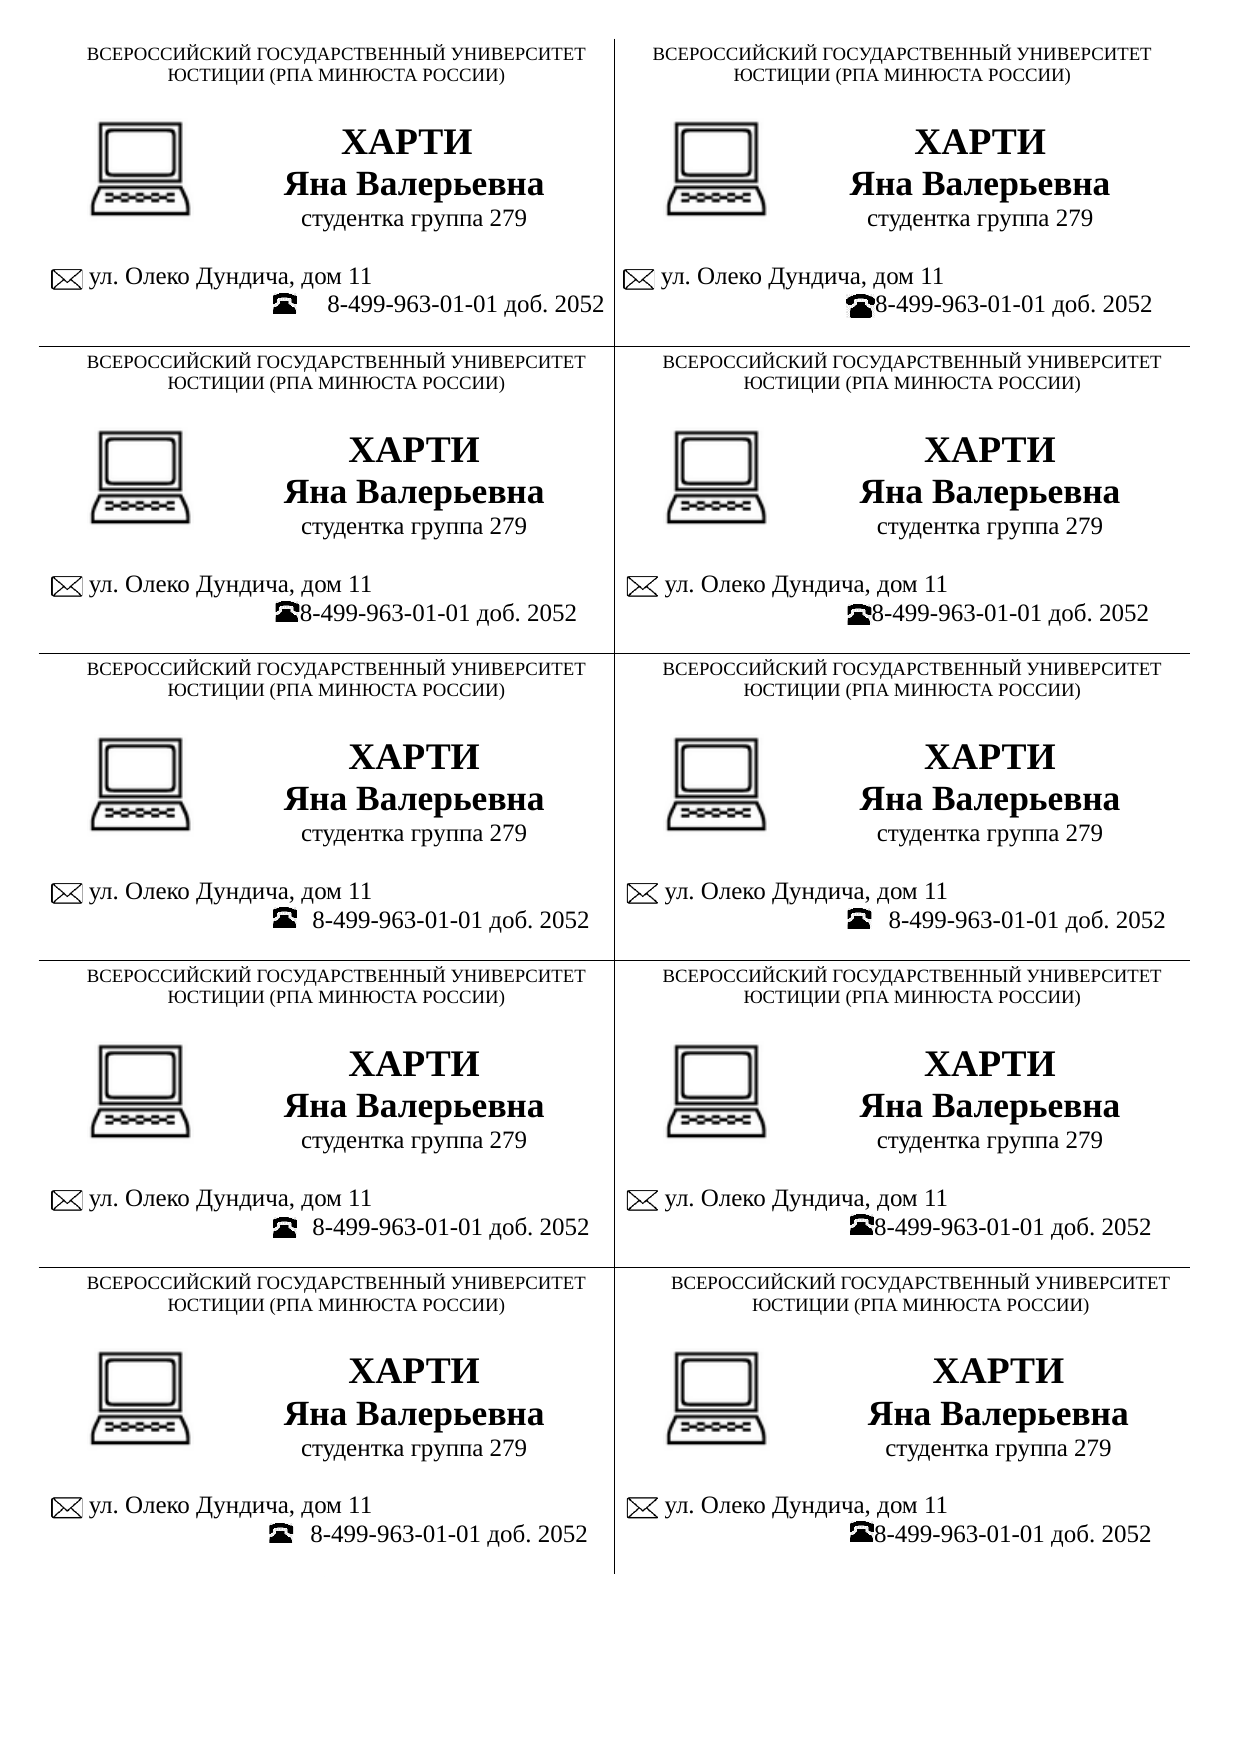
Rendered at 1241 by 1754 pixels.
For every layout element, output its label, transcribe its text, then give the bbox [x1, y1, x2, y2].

table_header ВСЕРОССИЙСКИЙ ГОСУДАРСТВЕННЫЙ УНИВЕРСИТЕТ ЮСТИЦИИ (РПА МИНЮСТА РОССИИ) ХАРТИ Яна Валерьевна студентка группа 279 ул. Олеко Дундича, дом 11 8-499-963-01-01 доб. 2052 [615, 39, 1190, 346]
picture [51, 877, 83, 909]
picture [663, 112, 781, 225]
table_cell ВСЕРОССИЙСКИЙ ГОСУДАРСТВЕННЫЙ УНИВЕРСИТЕТ ЮСТИЦИИ (РПА МИНЮСТА РОССИИ) ХАРТИ Яна Валерьевна студентка группа 279 ул. Олеко Дундича, дом 11 8-499-963-01-01 доб. 2052 [615, 961, 1190, 1267]
picture [273, 907, 299, 927]
picture [51, 570, 83, 602]
table_cell ВСЕРОССИЙСКИЙ ГОСУДАРСТВЕННЫЙ УНИВЕРСИТЕТ ЮСТИЦИИ (РПА МИНЮСТА РОССИИ) ХАРТИ Яна Валерьевна студентка группа 279 ул. Олеко Дундича, дом 11 8-499-963-01-01 доб. 2052 [39, 961, 614, 1267]
picture [850, 1521, 876, 1541]
picture [848, 604, 873, 623]
picture [626, 1184, 658, 1216]
picture [51, 1491, 83, 1524]
table_cell ВСЕРОССИЙСКИЙ ГОСУДАРСТВЕННЫЙ УНИВЕРСИТЕТ ЮСТИЦИИ (РПА МИНЮСТА РОССИИ) ХАРТИ Яна Валерьевна студентка группа 279 ул. Олеко Дундича, дом 11 8-499-963-01-01 доб. 2052 [39, 654, 614, 960]
table_cell ВСЕРОССИЙСКИЙ ГОСУДАРСТВЕННЫЙ УНИВЕРСИТЕТ ЮСТИЦИИ (РПА МИНЮСТА РОССИИ) ХАРТИ Яна Валерьевна студентка группа 279 ул. Олеко Дундича, дом 11 8-499-963-01-01 доб. 2052 [39, 347, 614, 653]
table_cell ВСЕРОССИЙСКИЙ ГОСУДАРСТВЕННЫЙ УНИВЕРСИТЕТ ЮСТИЦИИ (РПА МИНЮСТА РОССИИ) ХАРТИ Яна Валерьевна студентка группа 279 ул. Олеко Дундича, дом 11 8-499-963-01-01 доб. 2052 [615, 1268, 1190, 1574]
picture [850, 1214, 876, 1234]
picture [87, 420, 205, 533]
table_cell ВСЕРОССИЙСКИЙ ГОСУДАРСТВЕННЫЙ УНИВЕРСИТЕТ ЮСТИЦИИ (РПА МИНЮСТА РОССИИ) ХАРТИ Яна Валерьевна студентка группа 279 ул. Олеко Дундича, дом 11 8-499-963-01-01 доб. 2052 [39, 1268, 614, 1574]
picture [87, 112, 205, 225]
picture [663, 727, 781, 840]
picture [87, 1034, 205, 1147]
picture [273, 293, 299, 312]
picture [663, 1034, 781, 1147]
picture [273, 1217, 299, 1236]
picture [846, 294, 875, 318]
picture [269, 1523, 295, 1542]
picture [623, 263, 655, 295]
picture [51, 1184, 83, 1216]
picture [626, 1491, 658, 1524]
table_cell ВСЕРОССИЙСКИЙ ГОСУДАРСТВЕННЫЙ УНИВЕРСИТЕТ ЮСТИЦИИ (РПА МИНЮСТА РОССИИ) ХАРТИ Яна Валерьевна студентка группа 279 ул. Олеко Дундича, дом 11 8-499-963-01-01 доб. 2052 [615, 654, 1190, 960]
table_header ВСЕРОССИЙСКИЙ ГОСУДАРСТВЕННЫЙ УНИВЕРСИТЕТ ЮСТИЦИИ (РПА МИНЮСТА РОССИИ) ХАРТИ Яна Валерьевна студентка группа 279 ул. Олеко Дундича, дом 11 8-499-963-01-01 доб. 2052 [39, 39, 614, 346]
picture [51, 263, 83, 295]
picture [87, 727, 205, 840]
picture [663, 420, 781, 533]
table_cell ВСЕРОССИЙСКИЙ ГОСУДАРСТВЕННЫЙ УНИВЕРСИТЕТ ЮСТИЦИИ (РПА МИНЮСТА РОССИИ) ХАРТИ Яна Валерьевна студентка группа 279 ул. Олеко Дундича, дом 11 8-499-963-01-01 доб. 2052 [615, 347, 1190, 653]
picture [663, 1341, 781, 1454]
picture [626, 570, 658, 602]
picture [276, 601, 301, 621]
picture [848, 908, 873, 928]
picture [626, 877, 658, 909]
picture [87, 1341, 205, 1454]
